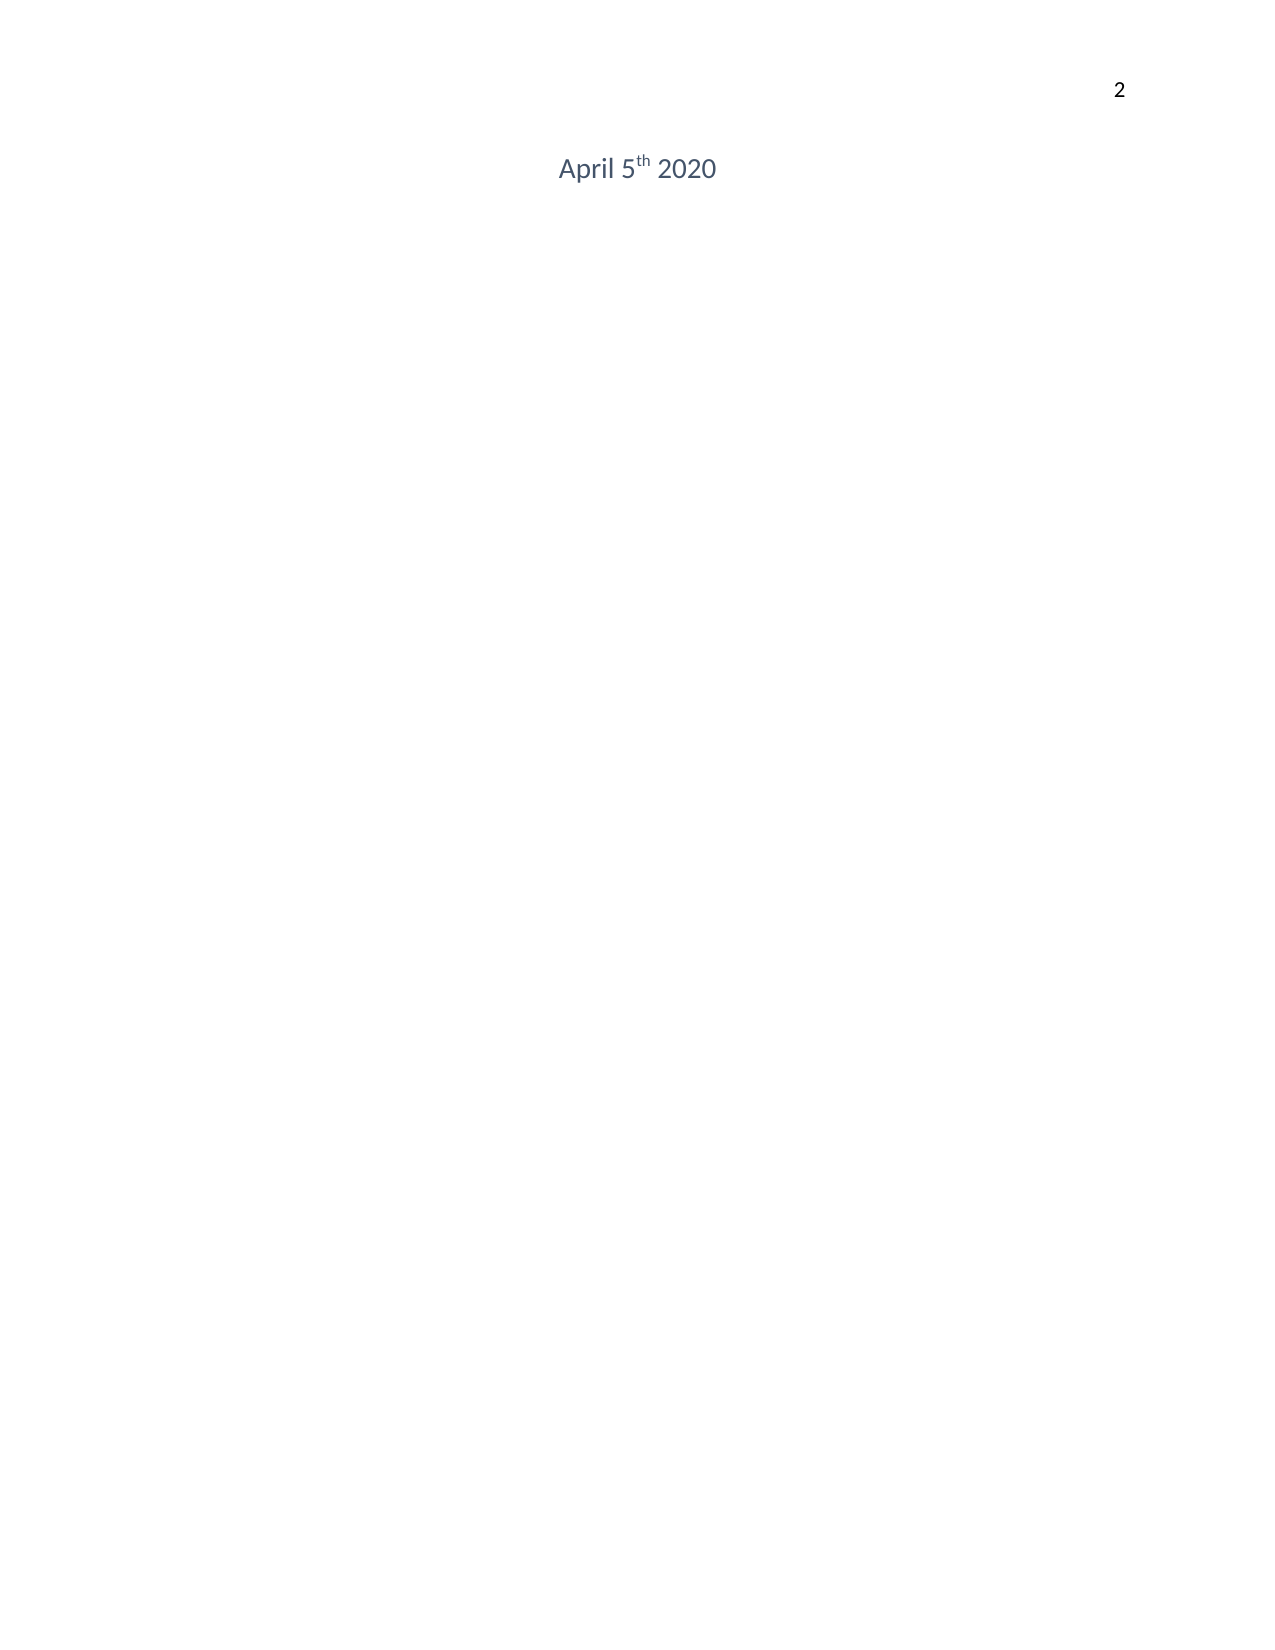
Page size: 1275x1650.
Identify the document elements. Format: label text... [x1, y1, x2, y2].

text April 5th 2020 [150, 150, 1125, 186]
